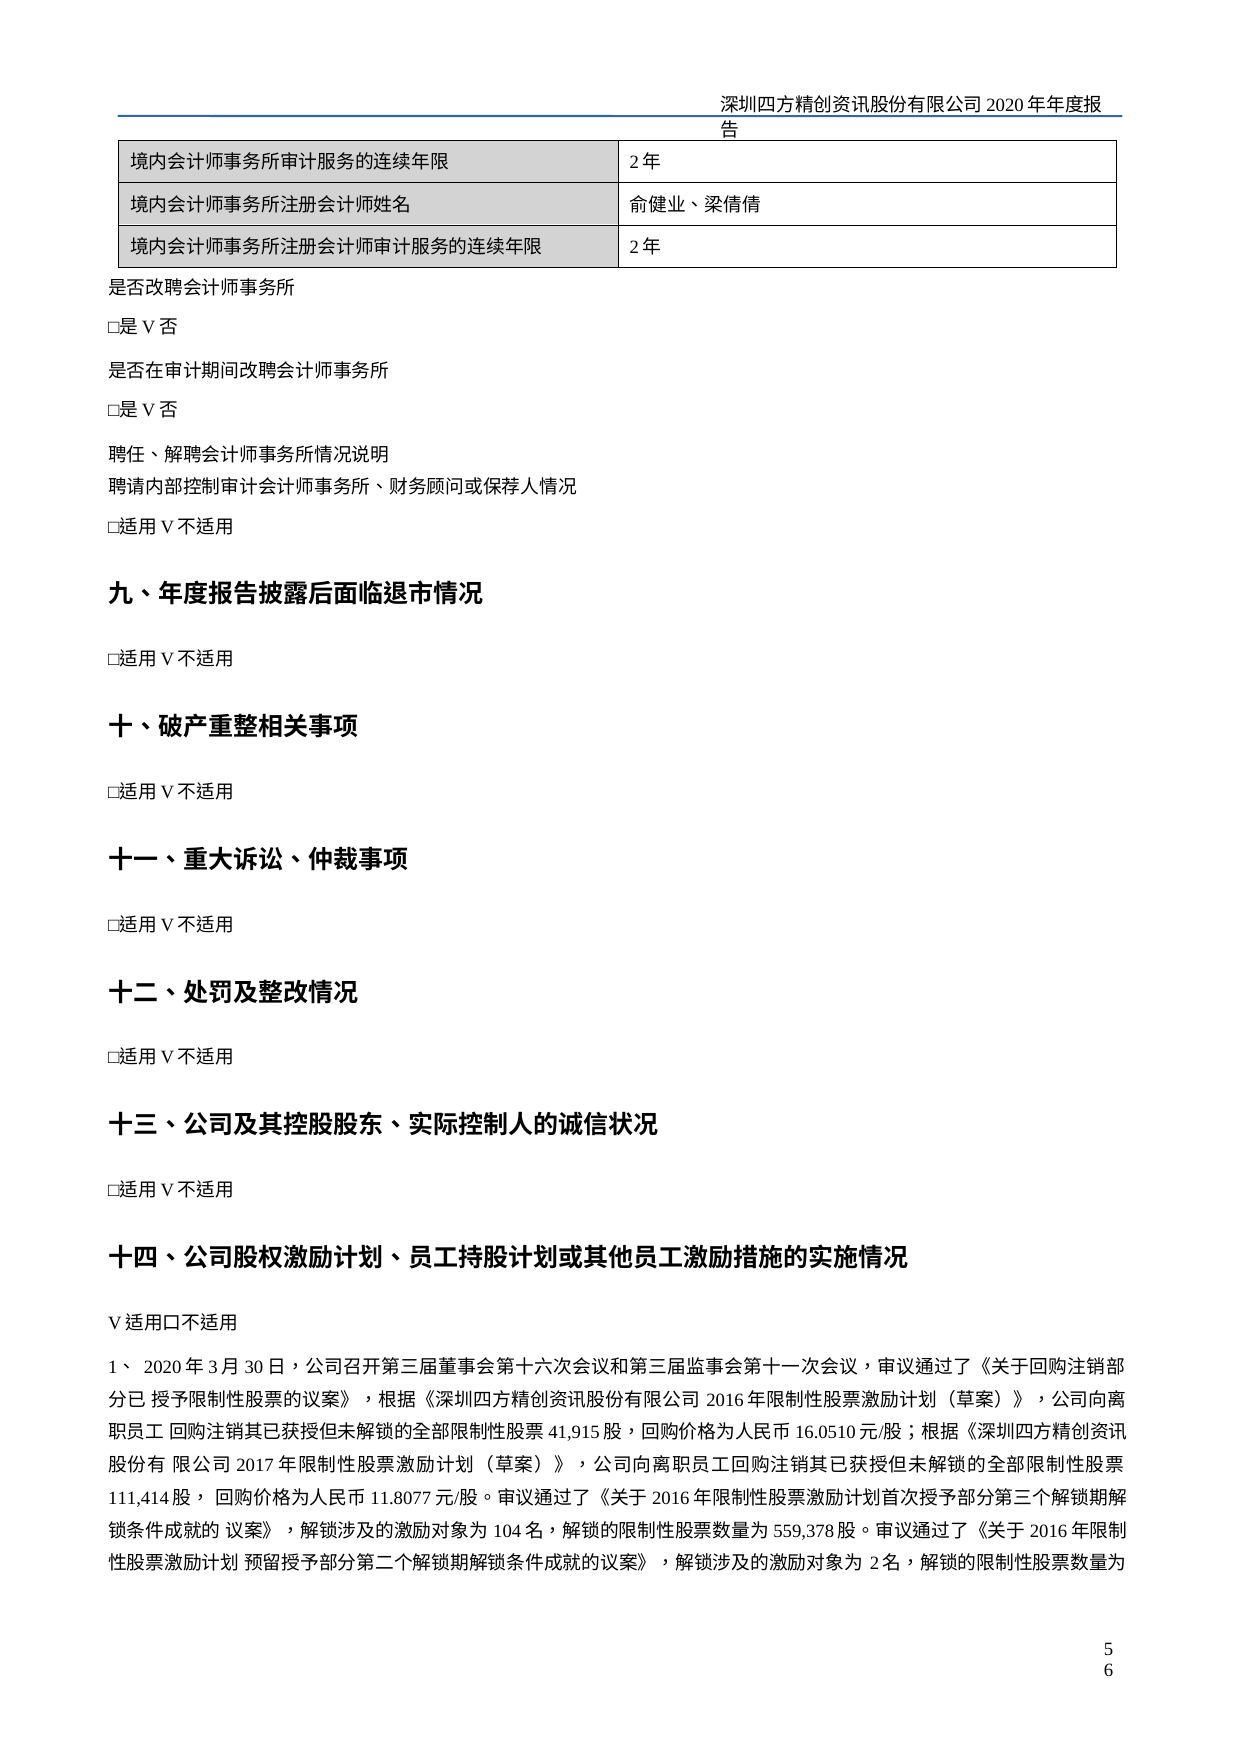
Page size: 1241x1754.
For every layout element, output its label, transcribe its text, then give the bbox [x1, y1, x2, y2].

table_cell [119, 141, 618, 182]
text 聘任、解聘会计师事务所情况说明 [108, 435, 1127, 468]
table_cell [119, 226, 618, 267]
text 十三、公司及其控股股东、实际控制人的诚信状况 [108, 1107, 1127, 1141]
text □适用V不适用 [108, 646, 1127, 671]
text 十二、处罚及整改情况 [108, 974, 1127, 1008]
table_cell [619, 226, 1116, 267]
text 聘请内部控制审计会计师事务所、财务顾问或保荐人情况 [108, 468, 1127, 500]
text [108, 1347, 1127, 1576]
text 是否在审计期间改聘会计师事务所 [108, 352, 1127, 384]
text □适用V不适用 [108, 1176, 1127, 1202]
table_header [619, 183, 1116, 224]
text 十四、公司股权激励计划、员工持股计划或其他员工激励措施的实施情况 [108, 1240, 1127, 1274]
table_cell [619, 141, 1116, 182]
text □适用V不适用 [108, 1044, 1127, 1069]
text 十一、重大诉讼、仲裁事项 [108, 842, 1127, 876]
text 九、年度报告披露后面临退市情况 [108, 576, 1127, 610]
text □是V否 [108, 313, 1127, 339]
text □适用V不适用 [108, 911, 1127, 937]
text V适用口不适用 [108, 1309, 1127, 1335]
text □适用V不适用 [108, 778, 1127, 804]
text 是否改聘会计师事务所 [108, 268, 1127, 301]
text 十、破产重整相关事项 [108, 709, 1127, 743]
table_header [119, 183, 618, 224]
text □是V否 [108, 397, 1127, 422]
text □适用V不适用 [108, 513, 1127, 538]
